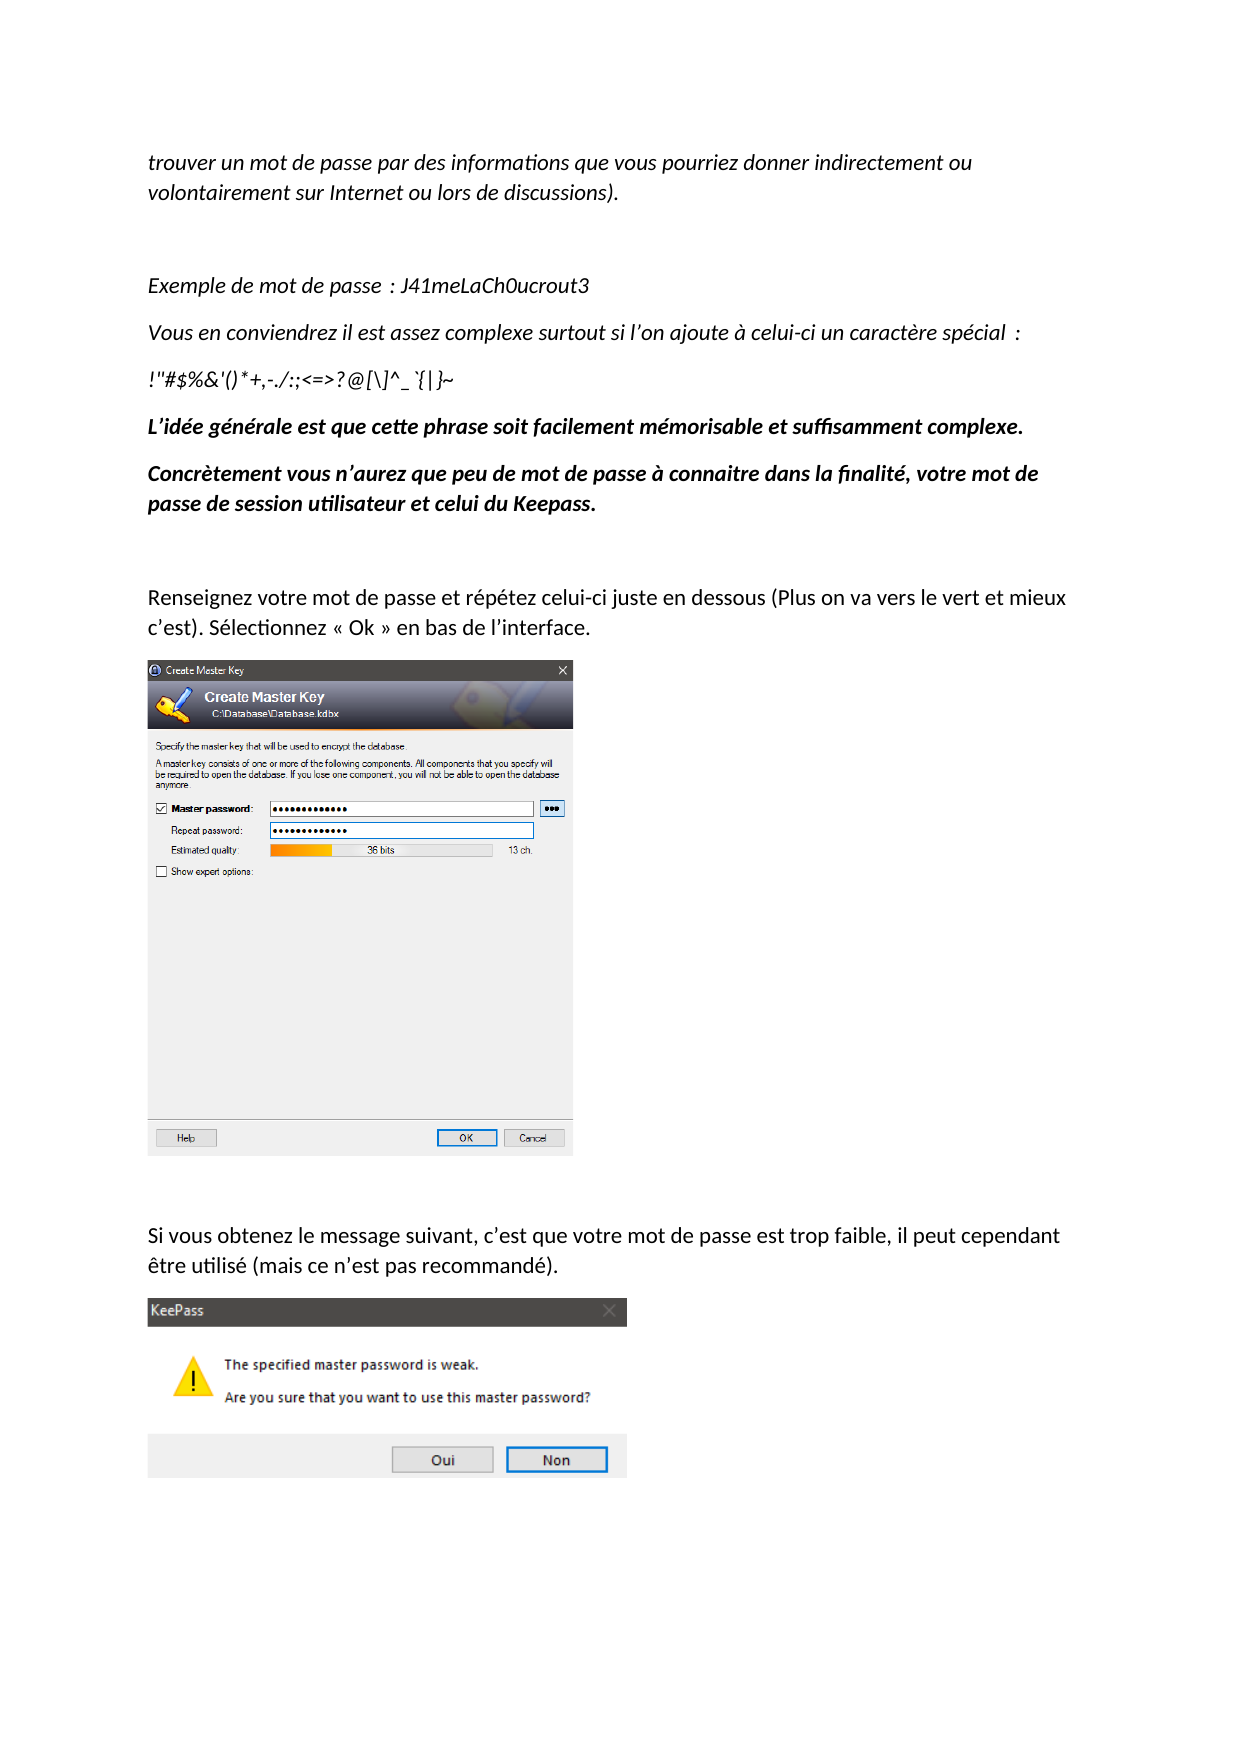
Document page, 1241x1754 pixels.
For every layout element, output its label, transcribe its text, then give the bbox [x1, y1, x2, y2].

text Exemple de mot de passe : J41meLaCh0ucrout3 [148, 272, 1093, 299]
text Renseignez votre mot de passe et répétez celui-ci juste en dessous (Plus on va vers le vert et mieux c’est). Sélectionnez « Ok » en bas de l’interface. [148, 583, 1093, 641]
text !"#$%&'()*+,-./:;<=>?@[\]^_`{|}~ [148, 365, 1093, 393]
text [148, 148, 1093, 206]
picture [147, 660, 574, 1156]
text Vous en conviendrez il est assez complexe surtout si l’on ajoute à celui-ci un caractère spécial : [148, 318, 1093, 346]
picture [147, 1298, 627, 1478]
text Concrètement vous n’aurez que peu de mot de passe à connaitre dans la finalité, votre mot de passe de session utilisateur et celui du Keepass. [148, 459, 1093, 517]
text Si vous obtenez le message suivant, c’est que votre mot de passe est trop faible, il peut cependant être utilisé (mais ce n’est pas recommandé). [148, 1221, 1093, 1280]
text L’idée générale est que cette phrase soit facilement mémorisable et suffisamment complexe. [148, 412, 1093, 440]
